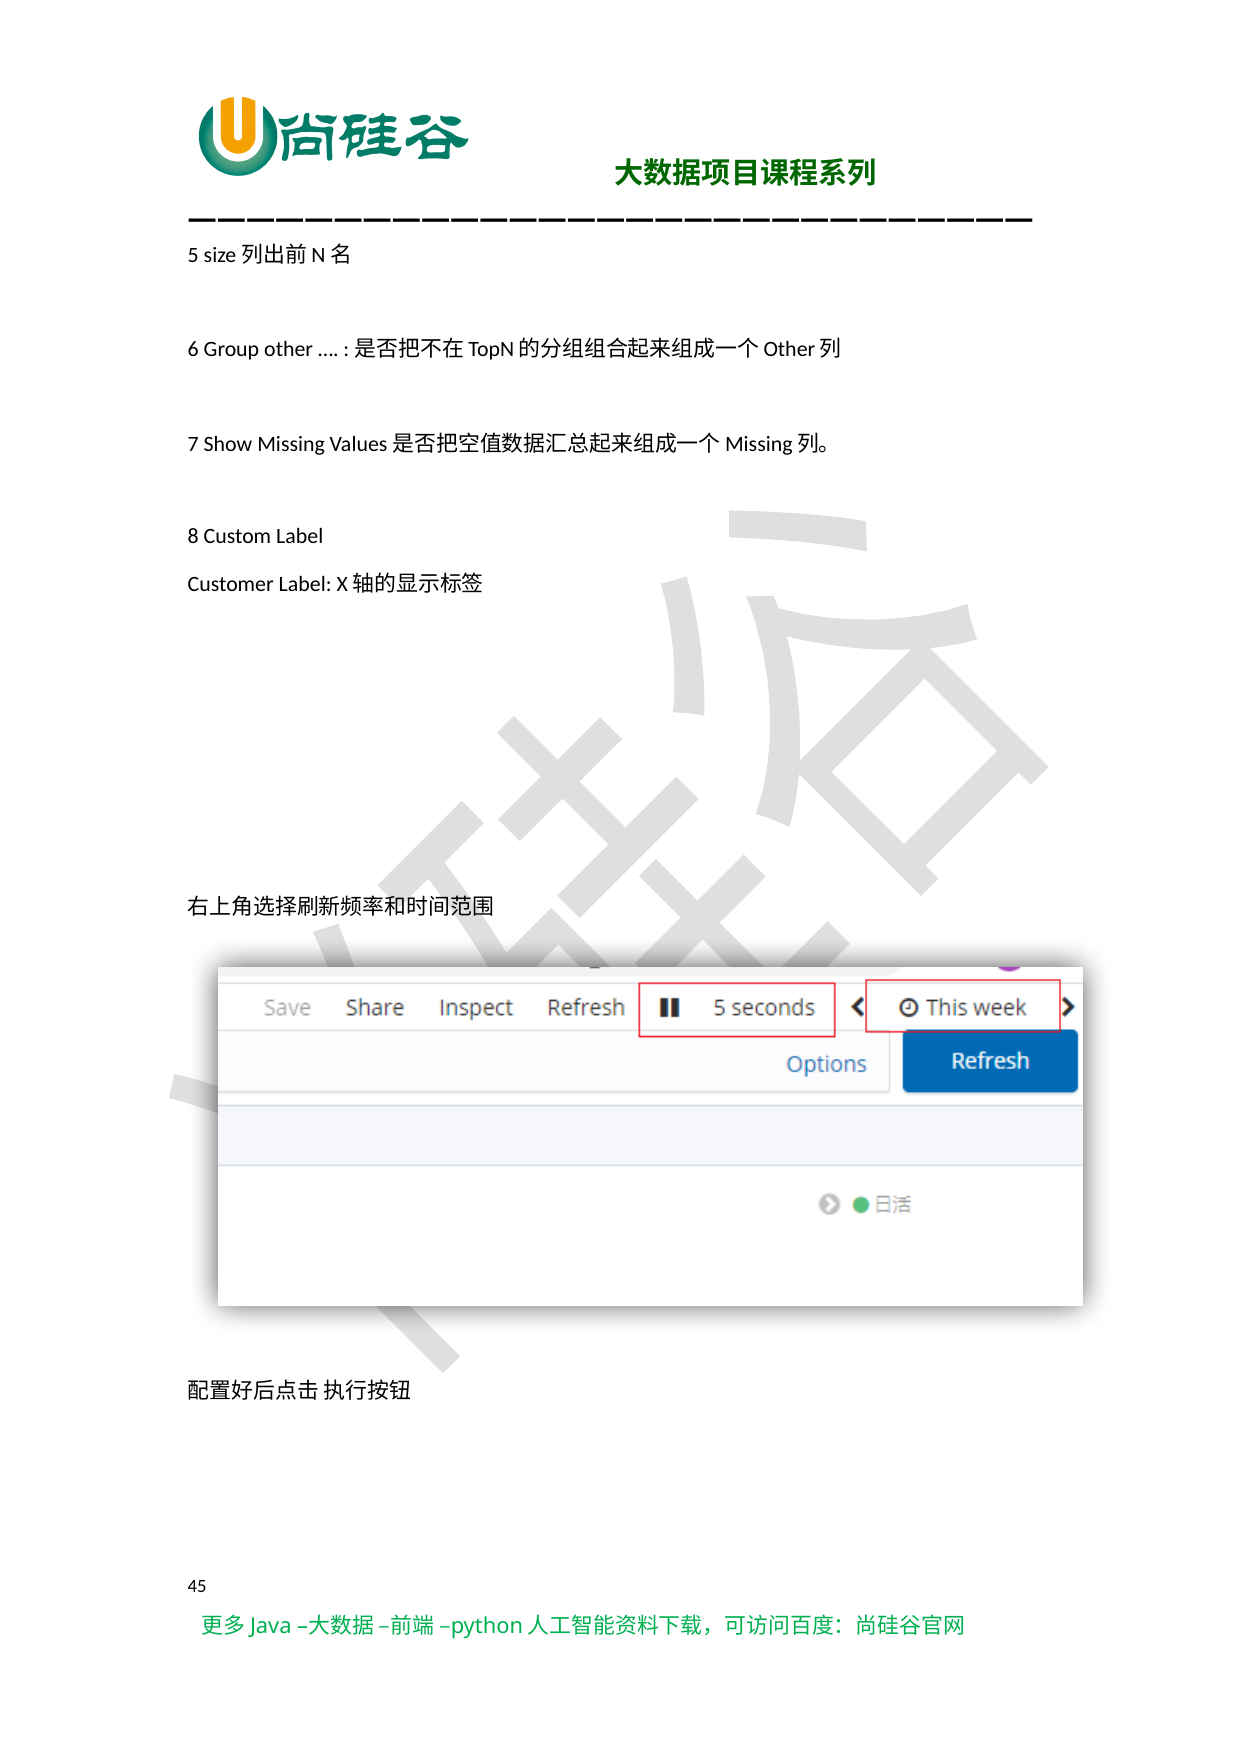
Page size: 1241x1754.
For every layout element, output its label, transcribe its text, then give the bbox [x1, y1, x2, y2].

text 右上角选择刷新频率和时间范围 [187, 888, 1053, 921]
picture [218, 967, 1083, 1306]
picture [187, 88, 476, 184]
text 6 Group other …. : 是否把不在TopN的分组组合起来组成一个Other列 [187, 331, 1053, 363]
text 7 Show Missing Values 是否把空值数据汇总起来组成一个Missing列。 [187, 425, 1053, 458]
text Customer Label: X轴的显示标签 [187, 565, 1053, 598]
text 5 size 列出前N名 [187, 237, 1053, 269]
text 配置好后点击 执行按钮 [187, 1373, 1053, 1405]
text 8 Custom Label [187, 519, 1053, 552]
